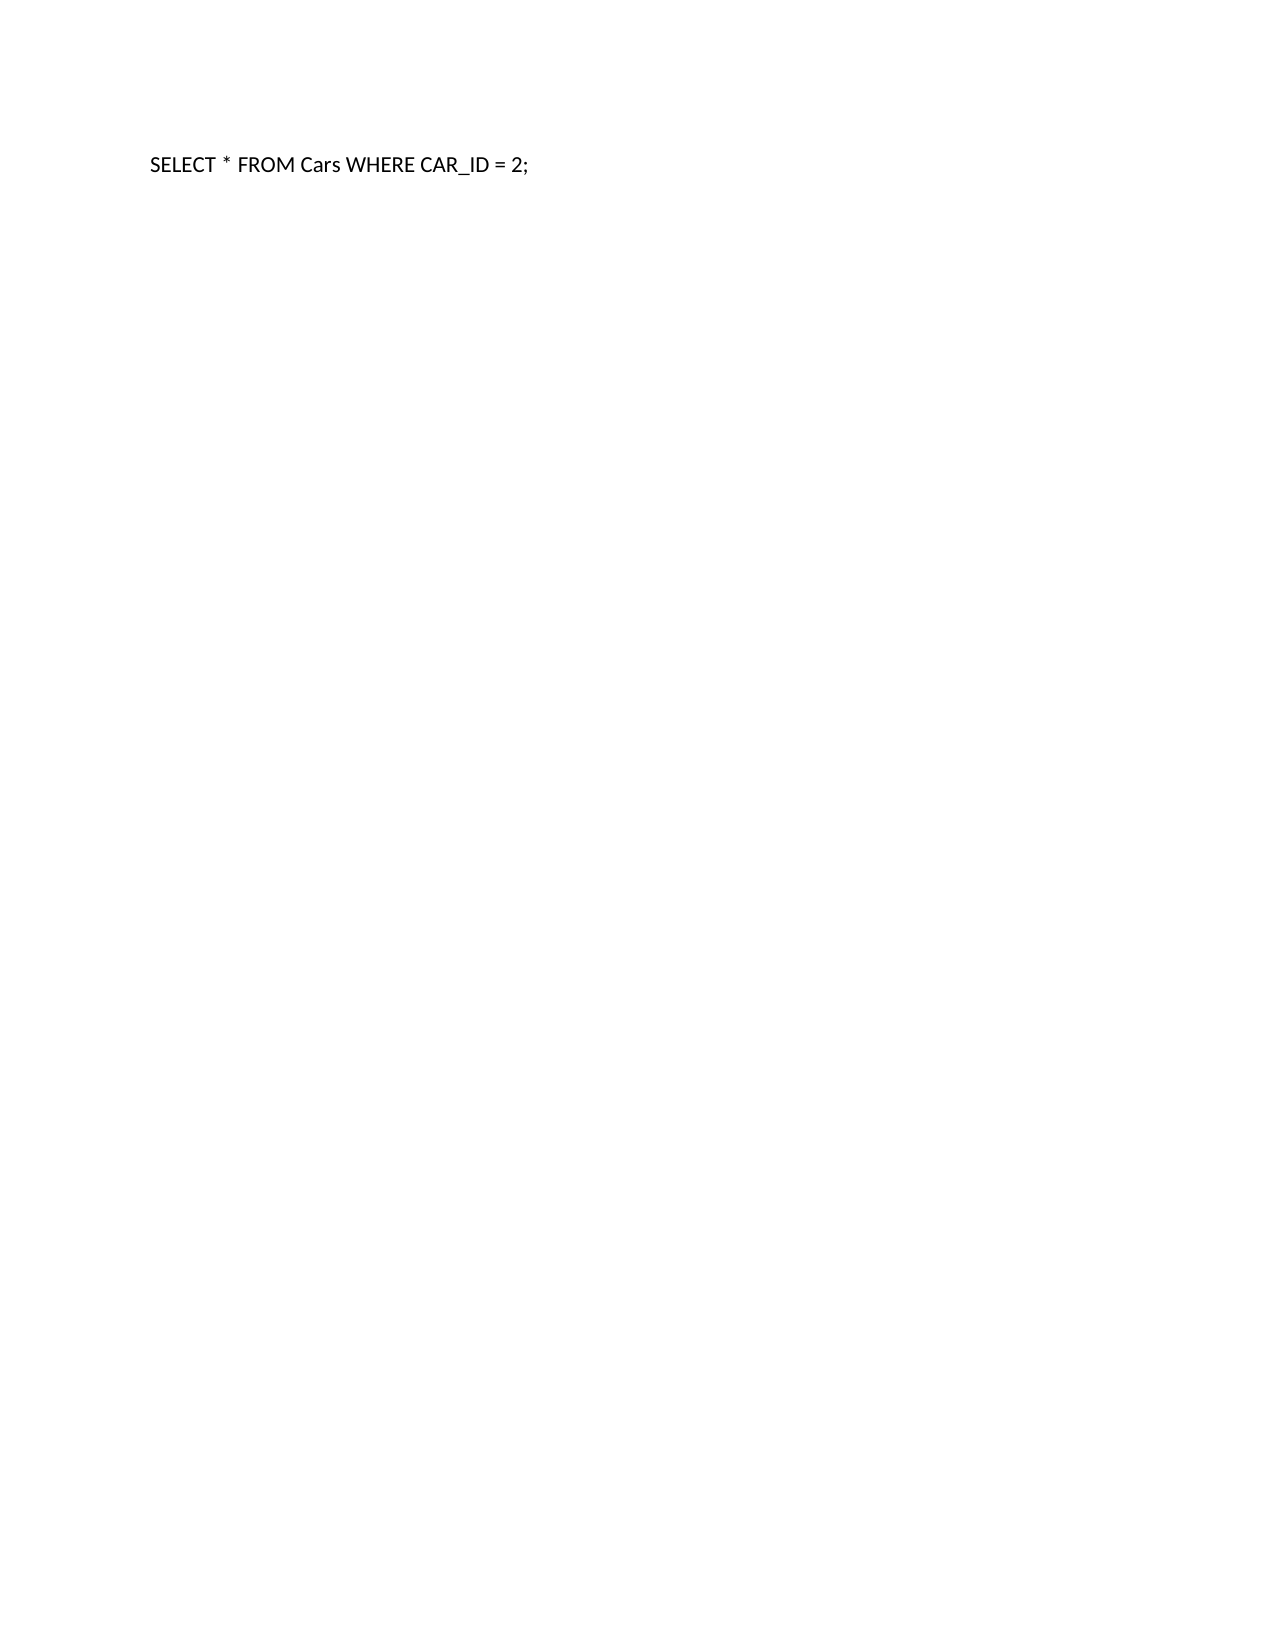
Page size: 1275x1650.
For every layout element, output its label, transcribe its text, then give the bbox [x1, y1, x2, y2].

text SELECT * FROM Cars WHERE CAR_ID = 2; [150, 150, 1125, 178]
